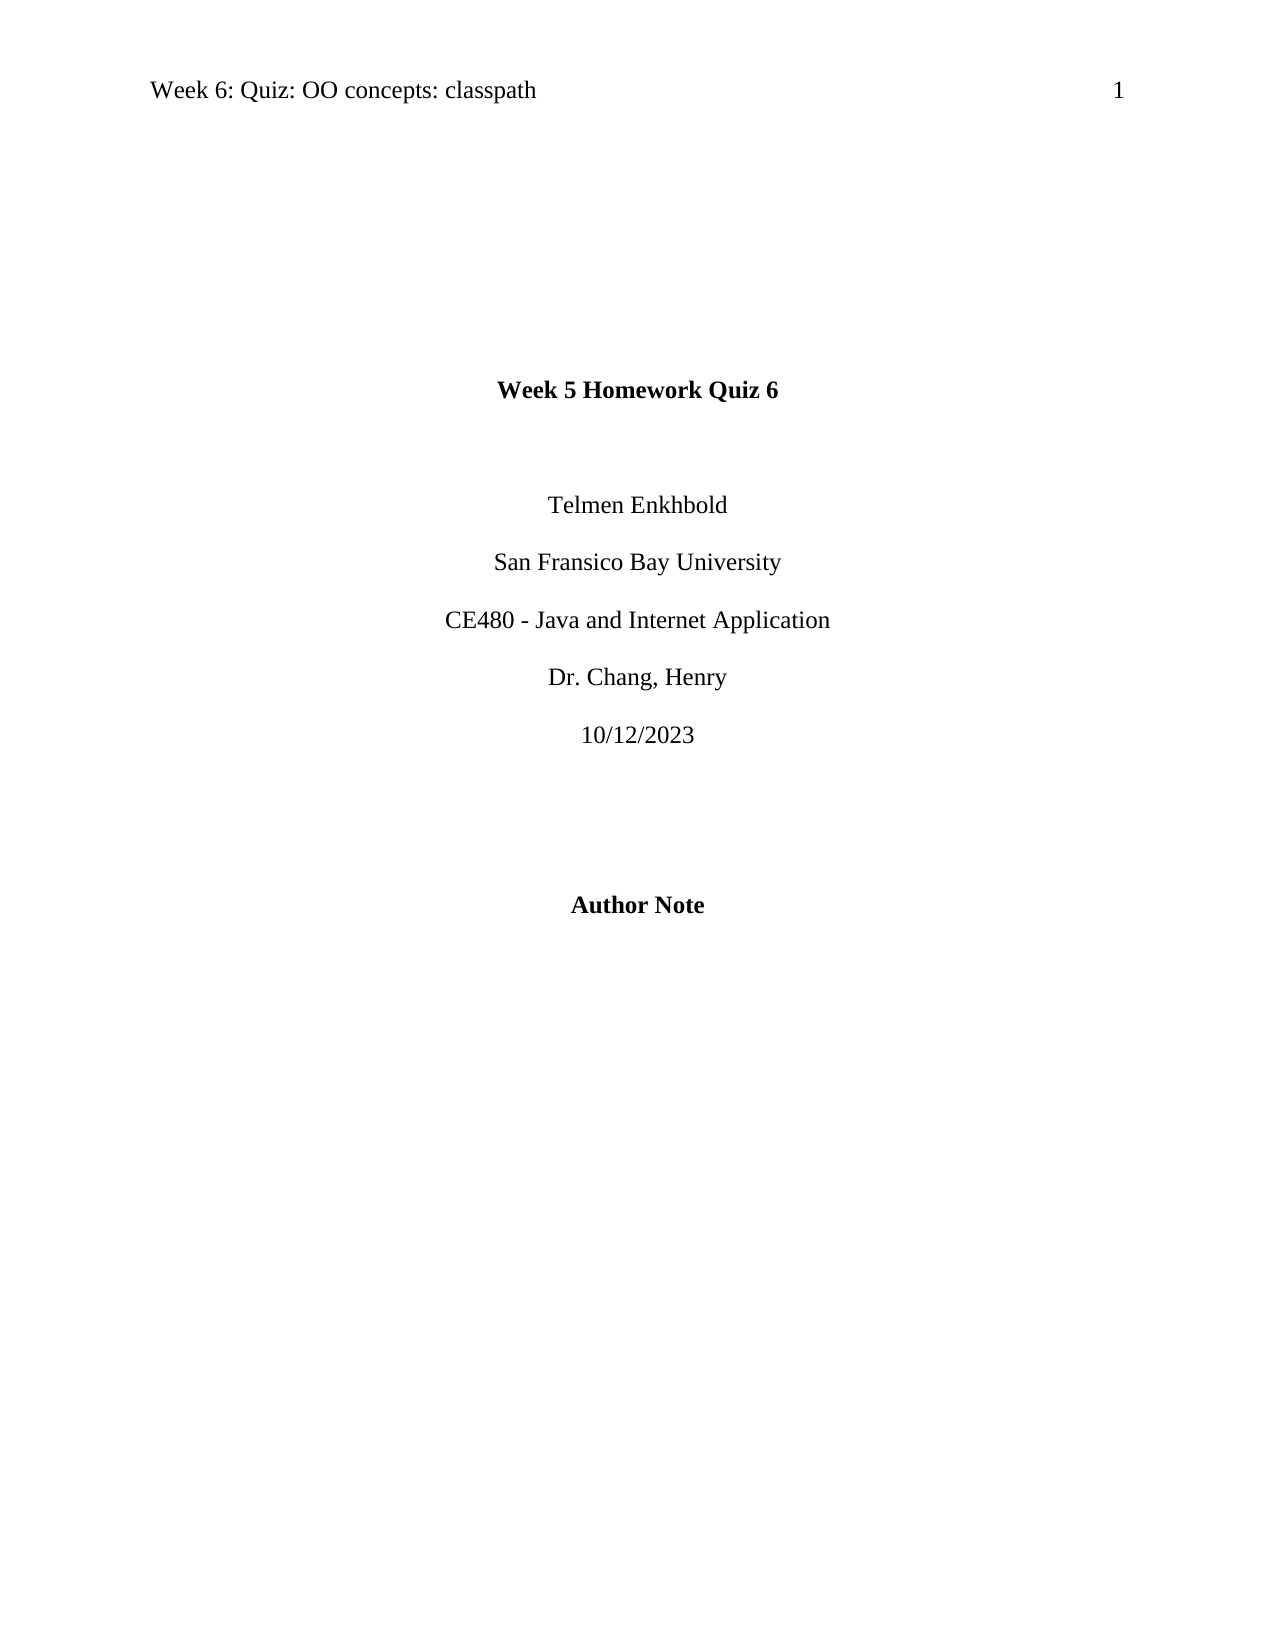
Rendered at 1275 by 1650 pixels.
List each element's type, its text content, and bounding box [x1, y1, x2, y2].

title Week 5 Homework Quiz 6 [150, 375, 1125, 404]
subtitle Telmen Enkhbold [150, 490, 1125, 519]
subtitle 10/12/2023 [150, 720, 1125, 749]
subtitle Author Note [150, 890, 1125, 919]
subtitle CE480 - Java and Internet Application [150, 605, 1125, 634]
subtitle San Fransico Bay University [150, 547, 1125, 576]
subtitle Dr. Chang, Henry [150, 662, 1125, 691]
